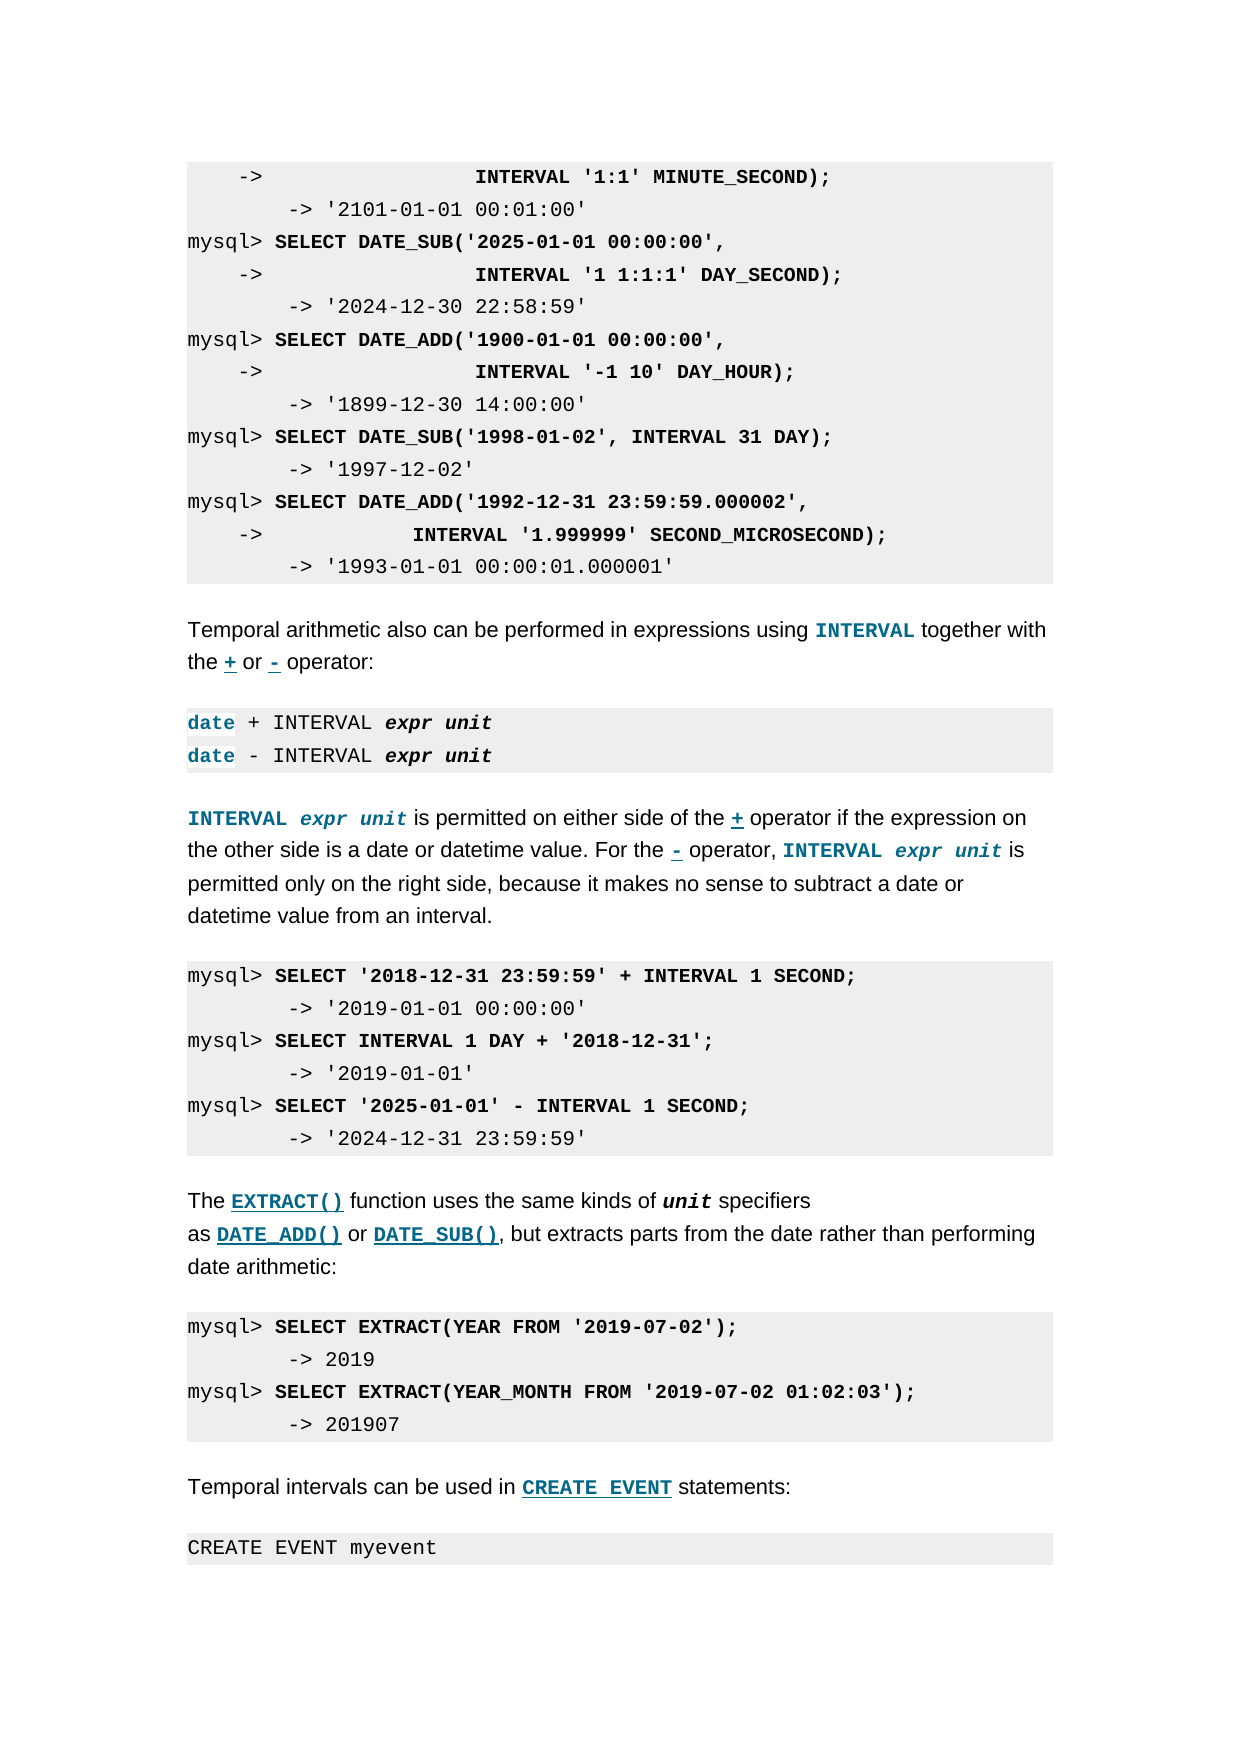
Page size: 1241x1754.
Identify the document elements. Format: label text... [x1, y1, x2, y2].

text mysql> SELECT DATE_ADD('1900-01-01 00:00:00', [187, 324, 1053, 357]
text CREATE EVENT myevent [187, 1533, 1053, 1565]
text -> '2019-01-01 00:00:00' [187, 994, 1053, 1026]
text -> '2019-01-01' [187, 1059, 1053, 1091]
text mysql> SELECT DATE_ADD('1992-12-31 23:59:59.000002', [187, 487, 1053, 519]
text mysql> SELECT EXTRACT(YEAR_MONTH FROM '2019-07-02 01:02:03'); [187, 1377, 1053, 1409]
text -> '2024-12-30 22:58:59' [187, 292, 1053, 324]
text -> INTERVAL '1:1' MINUTE_SECOND); [187, 162, 1053, 194]
text -> INTERVAL '1.999999' SECOND_MICROSECOND); [187, 519, 1053, 552]
text Temporal intervals can be used in CREATE EVENT statements: [187, 1471, 1053, 1504]
text -> INTERVAL '1 1:1:1' DAY_SECOND); [187, 259, 1053, 292]
text mysql> SELECT EXTRACT(YEAR FROM '2019-07-02'); [187, 1312, 1053, 1344]
text mysql> SELECT DATE_SUB('1998-01-02', INTERVAL 31 DAY); [187, 422, 1053, 454]
text -> '1993-01-01 00:00:01.000001' [187, 552, 1053, 584]
text INTERVAL expr unit is permitted on either side of the + operator if the expression on the other side is a date or datetime value. For the - operator, INTERVAL expr unit is permitted only on the right side, because it makes no sense to subtract a date or datetime value from an interval. [187, 802, 1053, 932]
text -> '2024-12-31 23:59:59' [187, 1124, 1053, 1156]
text mysql> SELECT '2018-12-31 23:59:59' + INTERVAL 1 SECOND; [187, 961, 1053, 994]
text -> 201907 [187, 1409, 1053, 1442]
text The EXTRACT() function uses the same kinds of unit specifiers as DATE_ADD() or DATE_SUB(), but extracts parts from the date rather than performing date arithmetic: [187, 1185, 1053, 1283]
text mysql> SELECT '2025-01-01' - INTERVAL 1 SECOND; [187, 1091, 1053, 1124]
text mysql> SELECT INTERVAL 1 DAY + '2018-12-31'; [187, 1026, 1053, 1059]
text mysql> SELECT DATE_SUB('2025-01-01 00:00:00', [187, 227, 1053, 259]
text date - INTERVAL expr unit [187, 740, 1053, 773]
text -> '2101-01-01 00:01:00' [187, 194, 1053, 227]
text Temporal arithmetic also can be performed in expressions using INTERVAL together with the + or - operator: [187, 614, 1053, 679]
text date + INTERVAL expr unit [187, 708, 1053, 740]
text -> INTERVAL '-1 10' DAY_HOUR); [187, 357, 1053, 389]
text -> '1997-12-02' [187, 454, 1053, 487]
text -> 2019 [187, 1344, 1053, 1377]
text -> '1899-12-30 14:00:00' [187, 389, 1053, 422]
